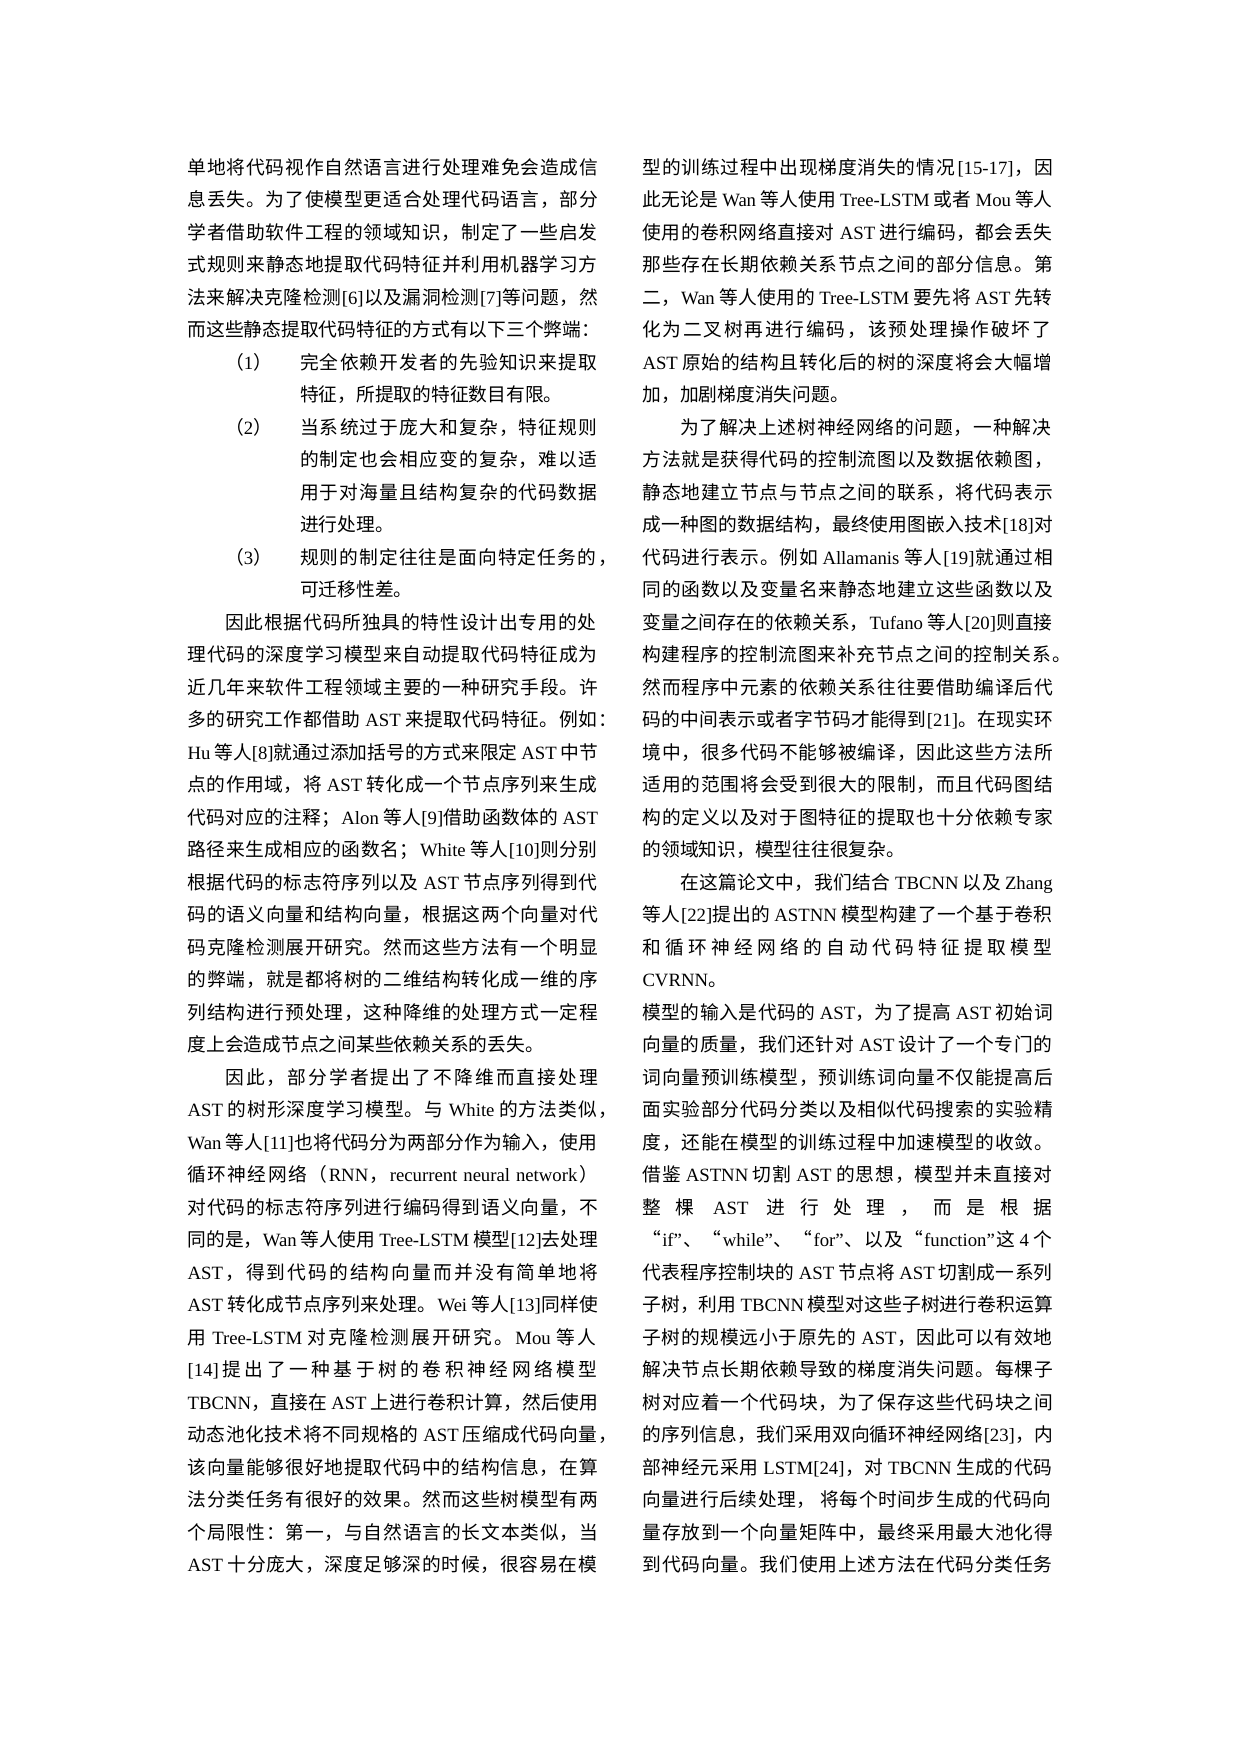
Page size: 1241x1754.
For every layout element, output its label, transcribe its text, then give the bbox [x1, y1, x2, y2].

text 因此，部分学者提出了不降维而直接处理AST的树形深度学习模型。与White的方法类似，Wan等人[11]也将代码分为两部分作为输入，使用循环神经网络（RNN，recurrent neural network）对代码的标志符序列进行编码得到语义向量，不同的是，Wan等人使用Tree-LSTM模型[12]去处理AST，得到代码的结构向量而并没有简单地将AST转化成节点序列来处理。Wei等人[13]同样使用Tree-LSTM对克隆检测展开研究。Mou等人[14]提出了一种基于树的卷积神经网络模型TBCNN，直接在AST上进行卷积计算，然后使用动态池化技术将不同规格的AST压缩成代码向量，该向量能够很好地提取代码中的结构信息，在算法分类任务有很好的效果。然而这些树模型有两个局限性：第一，与自然语言的长文本类似，当AST十分庞大，深度足够深的时候，很容易在模型的训练过程中出现梯度消失的情况[15-17]，因此无论是Wan等人使用Tree-LSTM或者Mou等人使用的卷积网络直接对AST进行编码，都会丢失那些存在长期依赖关系节点之间的部分信息。第二，Wan等人使用的Tree-LSTM要先将AST先转化为二叉树再进行编码，该预处理操作破坏了AST原始的结构且转化后的树的深度将会大幅增加，加剧梯度消失问题。 [642, 150, 1053, 410]
text 在这篇论文中，我们结合TBCNN以及Zhang等人[22]提出的ASTNN模型构建了一个基于卷积和循环神经网络的自动代码特征提取模型CVRNN。 [642, 865, 1053, 995]
list 当系统过于庞大和复杂，特征规则的制定也会相应变的复杂，难以适用于对海量且结构复杂的代码数据进行处理。 [225, 410, 598, 540]
list 规则的制定往往是面向特定任务的，可迁移性差。 [225, 540, 598, 605]
text 为了解决上述树神经网络的问题，一种解决方法就是获得代码的控制流图以及数据依赖图，静态地建立节点与节点之间的联系，将代码表示成一种图的数据结构，最终使用图嵌入技术[18]对代码进行表示。例如Allamanis等人[19]就通过相同的函数以及变量名来静态地建立这些函数以及变量之间存在的依赖关系，Tufano等人[20]则直接构建程序的控制流图来补充节点之间的控制关系。然而程序中元素的依赖关系往往要借助编译后代码的中间表示或者字节码才能得到[21]。在现实环境中，很多代码不能够被编译，因此这些方法所适用的范围将会受到很大的限制，而且代码图结构的定义以及对于图特征的提取也十分依赖专家的领域知识，模型往往很复杂。 [642, 410, 1053, 865]
text 因此根据代码所独具的特性设计出专用的处理代码的深度学习模型来自动提取代码特征成为近几年来软件工程领域主要的一种研究手段。许多的研究工作都借助AST来提取代码特征。例如：Hu等人[8]就通过添加括号的方式来限定AST中节点的作用域，将AST转化成一个节点序列来生成代码对应的注释；Alon等人[9]借助函数体的AST路径来生成相应的函数名；White等人[10]则分别根据代码的标志符序列以及AST节点序列得到代码的语义向量和结构向量，根据这两个向量对代码克隆检测展开研究。然而这些方法有一个明显的弊端，就是都将树的二维结构转化成一维的序列结构进行预处理，这种降维的处理方式一定程度上会造成节点之间某些依赖关系的丢失。 [187, 605, 598, 1060]
list 完全依赖开发者的先验知识来提取特征，所提取的特征数目有限。 [225, 345, 598, 410]
text 因此，部分学者提出了不降维而直接处理AST的树形深度学习模型。与White的方法类似，Wan等人[11]也将代码分为两部分作为输入，使用循环神经网络（RNN，recurrent neural network）对代码的标志符序列进行编码得到语义向量，不同的是，Wan等人使用Tree-LSTM模型[12]去处理AST，得到代码的结构向量而并没有简单地将AST转化成节点序列来处理。Wei等人[13]同样使用Tree-LSTM对克隆检测展开研究。Mou等人[14]提出了一种基于树的卷积神经网络模型TBCNN，直接在AST上进行卷积计算，然后使用动态池化技术将不同规格的AST压缩成代码向量，该向量能够很好地提取代码中的结构信息，在算法分类任务有很好的效果。然而这些树模型有两个局限性：第一，与自然语言的长文本类似，当AST十分庞大，深度足够深的时候，很容易在模型的训练过程中出现梯度消失的情况[15-17]，因此无论是Wan等人使用Tree-LSTM或者Mou等人使用的卷积网络直接对AST进行编码，都会丢失那些存在长期依赖关系节点之间的部分信息。第二，Wan等人使用的Tree-LSTM要先将AST先转化为二叉树再进行编码，该预处理操作破坏了AST原始的结构且转化后的树的深度将会大幅增加，加剧梯度消失问题。 [187, 1060, 598, 1580]
